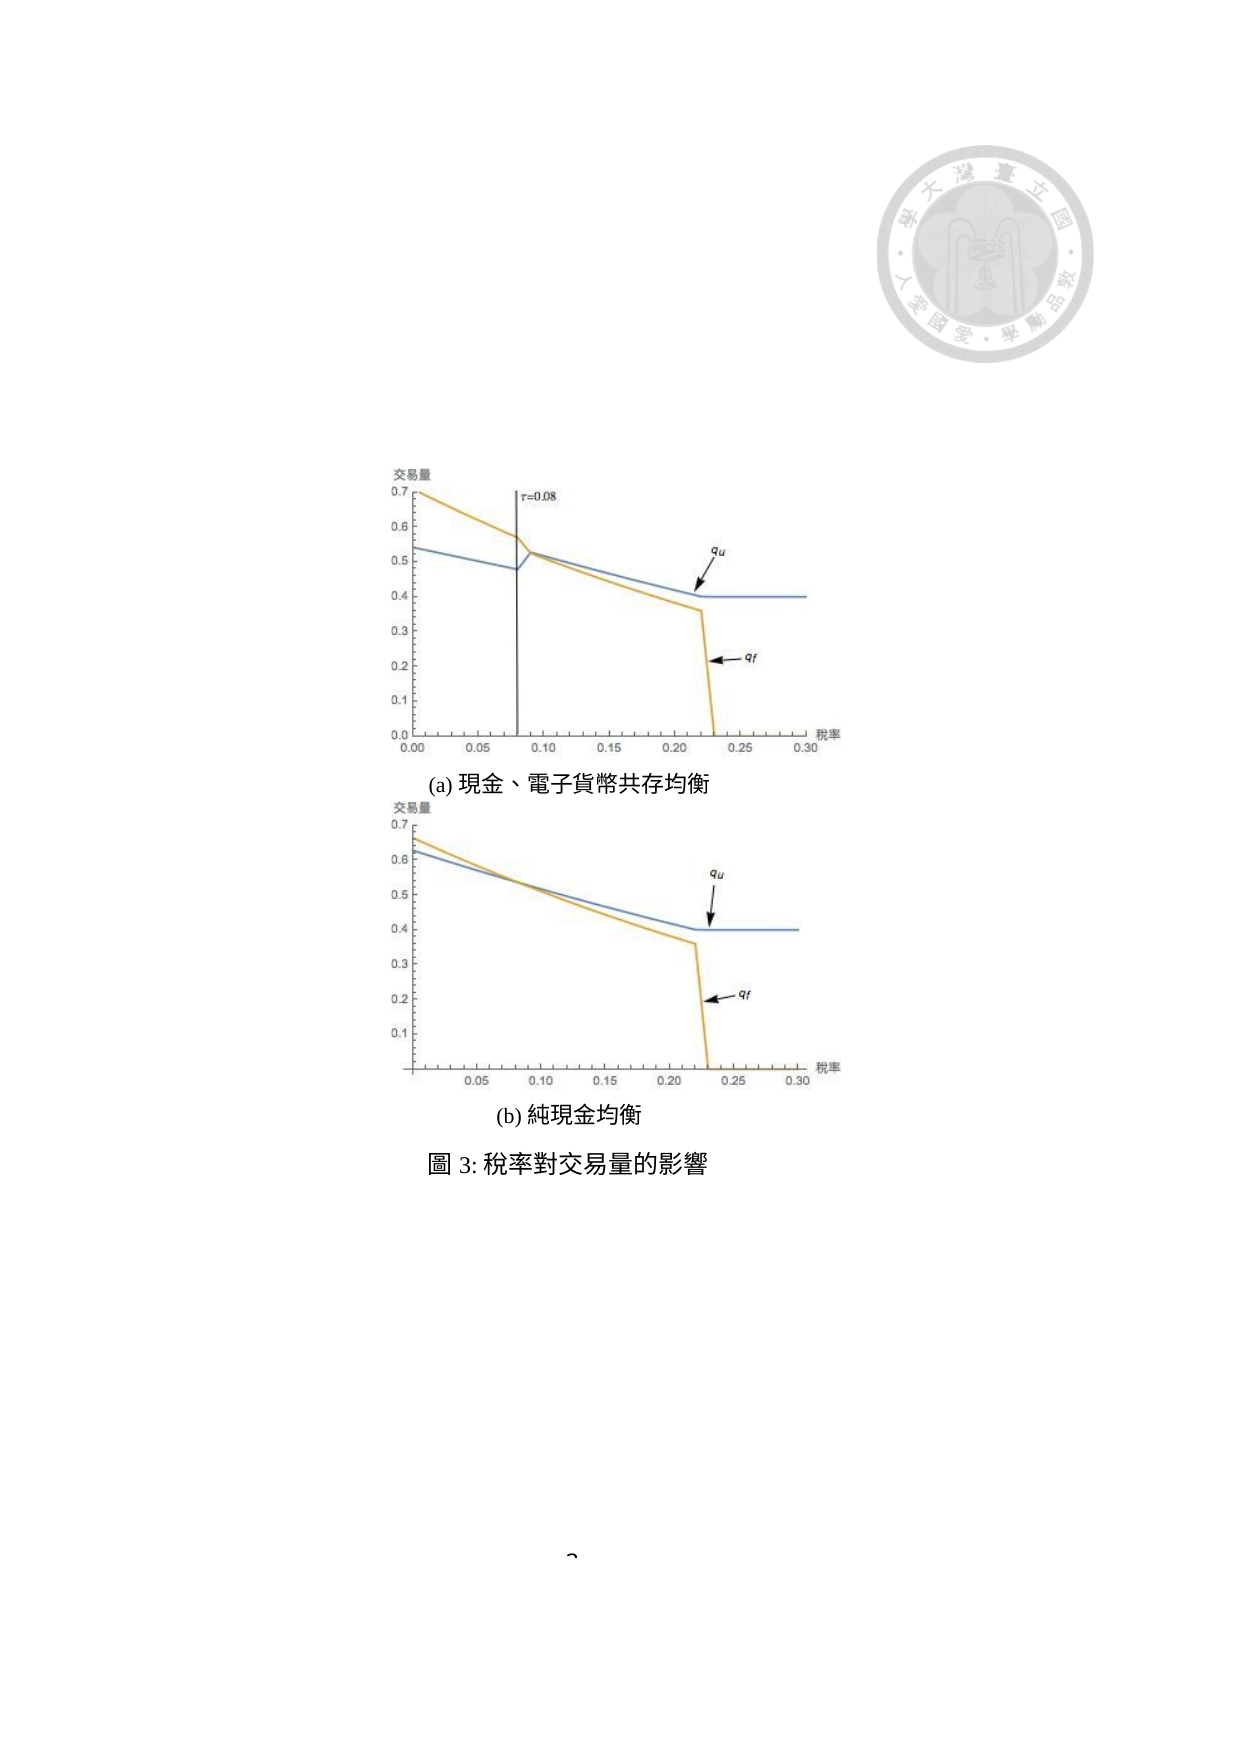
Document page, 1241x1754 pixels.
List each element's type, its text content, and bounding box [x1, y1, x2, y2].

text 圖 3: 稅率對交易量的影響 [427, 1147, 1105, 1181]
picture [391, 801, 842, 1090]
list 純現金均衡 [496, 1099, 1105, 1131]
picture [876, 145, 1094, 363]
picture [391, 468, 842, 757]
